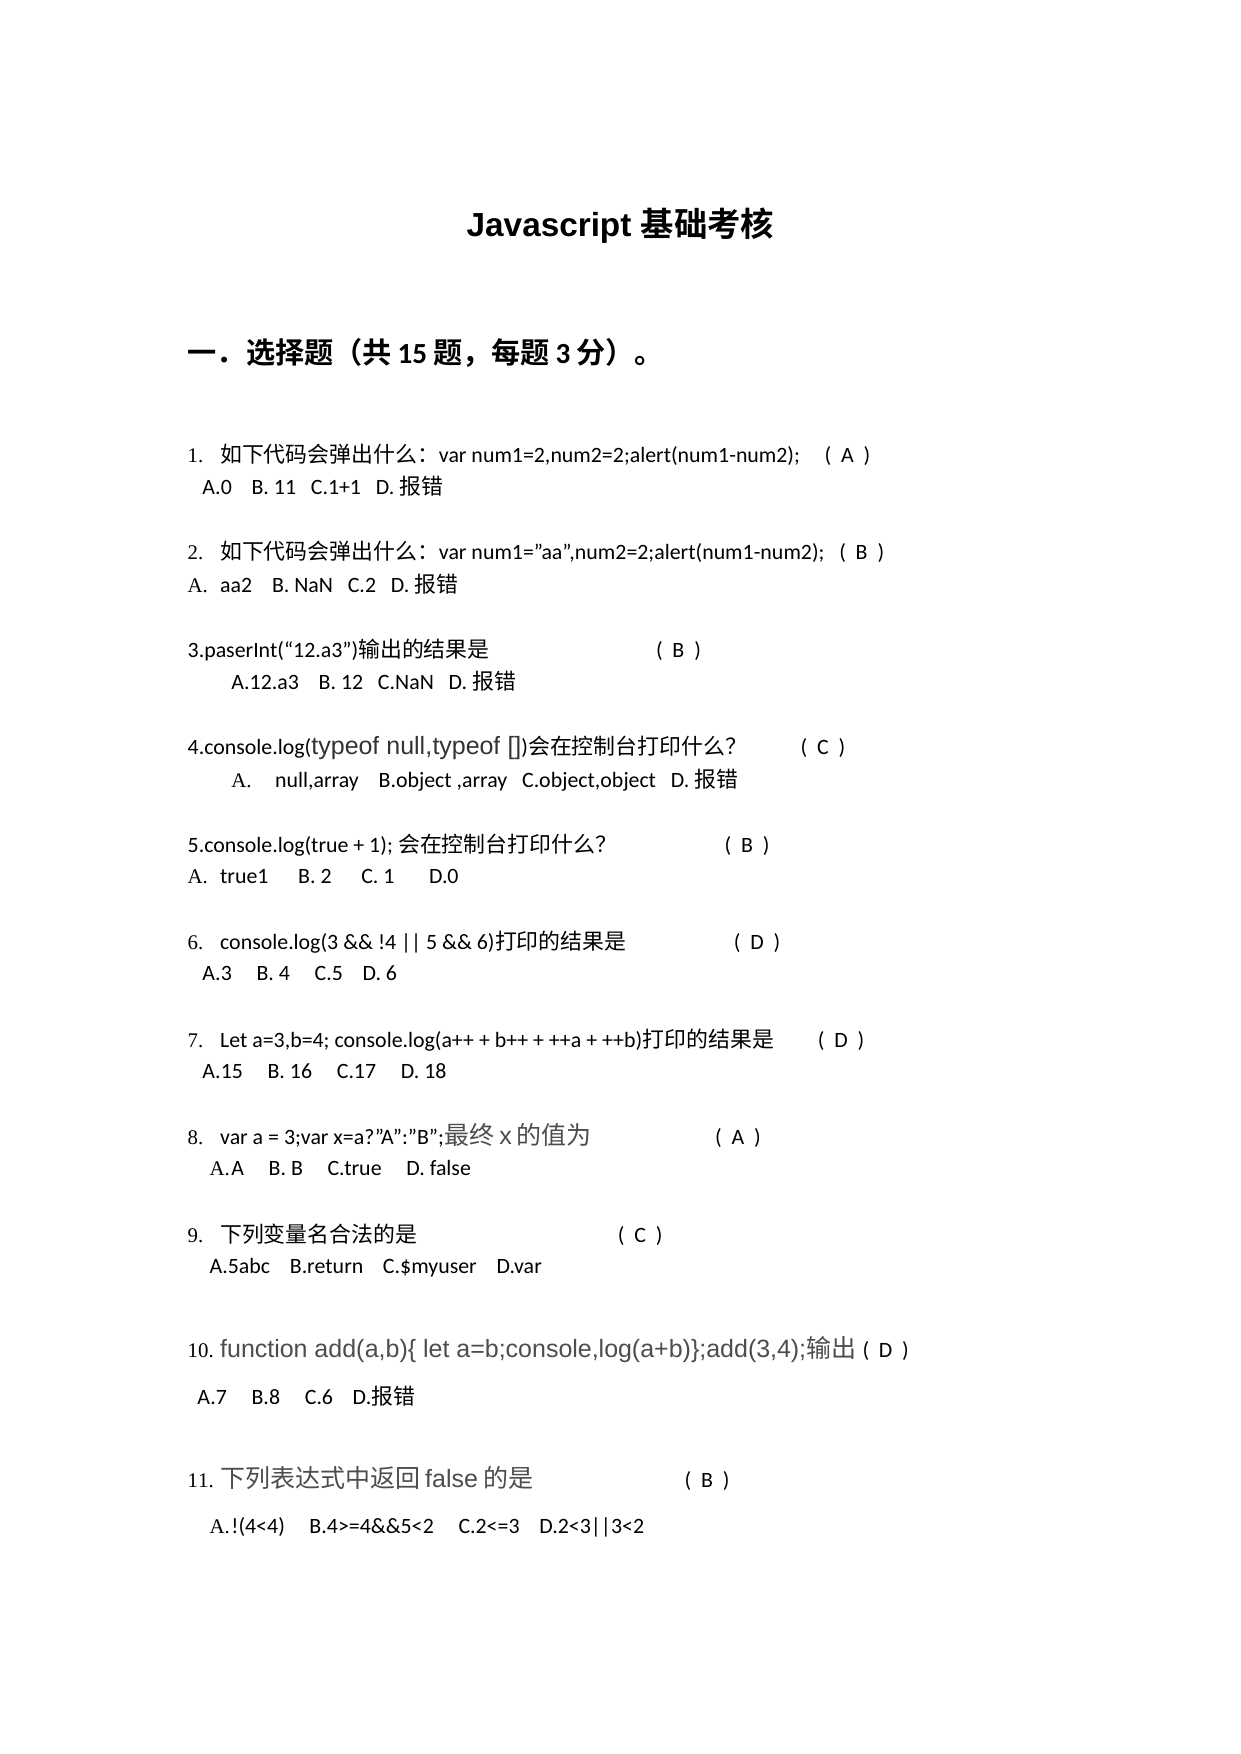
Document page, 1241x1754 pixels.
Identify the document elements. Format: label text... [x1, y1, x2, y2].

list 如下代码会弹出什么：var num1=2,num2=2;alert(num1-num2); ( A ) [187, 436, 1053, 469]
subtitle Javascript 基础考核 [187, 189, 1053, 254]
list 下列变量名合法的是 ( C ) [187, 1216, 1053, 1249]
list true1 B. 2 C. 1 D.0 [187, 859, 1053, 891]
list aa2 B. NaN C.2 D. 报错 [187, 566, 1053, 599]
list 3.paserInt(“12.a3”)输出的结果是 ( B ) [187, 631, 1053, 664]
list A.12.a3 B. 12 C.NaN D. 报错 [187, 664, 1053, 696]
list 如下代码会弹出什么：var num1=”aa”,num2=2;alert(num1-num2); ( B ) [187, 534, 1053, 566]
list 下列表达式中返回false的是 ( B ) [187, 1444, 1053, 1509]
list null,array B.object ,array C.object,object D. 报错 [187, 761, 1053, 794]
list A.5abc B.return C.$myuser D.var [187, 1249, 1053, 1281]
list A.7 B.8 C.6 D.报错 [187, 1379, 1053, 1411]
list function add(a,b){ let a=b;console,log(a+b)};add(3,4);输出 ( D ) [187, 1314, 1053, 1379]
list A.3 B. 4 C.5 D. 6 [187, 956, 1053, 989]
list console.log(3 && !4 || 5 && 6)打印的结果是 ( D ) [187, 924, 1053, 956]
list 5.console.log(true + 1); 会在控制台打印什么？ ( B ) [187, 826, 1053, 859]
subtitle 选择题（共15题，每题3分）。 [187, 318, 1053, 383]
list A.0 B. 11 C.1+1 D. 报错 [187, 469, 1053, 501]
list var a = 3;var x=a?”A”:”B”;最终x的值为 ( A ) [187, 1119, 592, 1151]
list !(4<4) B.4>=4&&5<2 C.2<=3 D.2<3||3<2 [187, 1509, 1053, 1541]
list 4.console.log(typeof null,typeof [])会在控制台打印什么？ ( C ) [187, 729, 1053, 761]
list A.15 B. 16 C.17 D. 18 [187, 1054, 1053, 1086]
list A B. B C.true D. false [187, 1151, 1053, 1184]
list var a = 3;var x=a?”A”:”B”;最终x的值为 ( A ) [715, 1119, 1053, 1151]
list Let a=3,b=4; console.log(a++ + b++ + ++a + ++b)打印的结果是 ( D ) [187, 1021, 1053, 1054]
